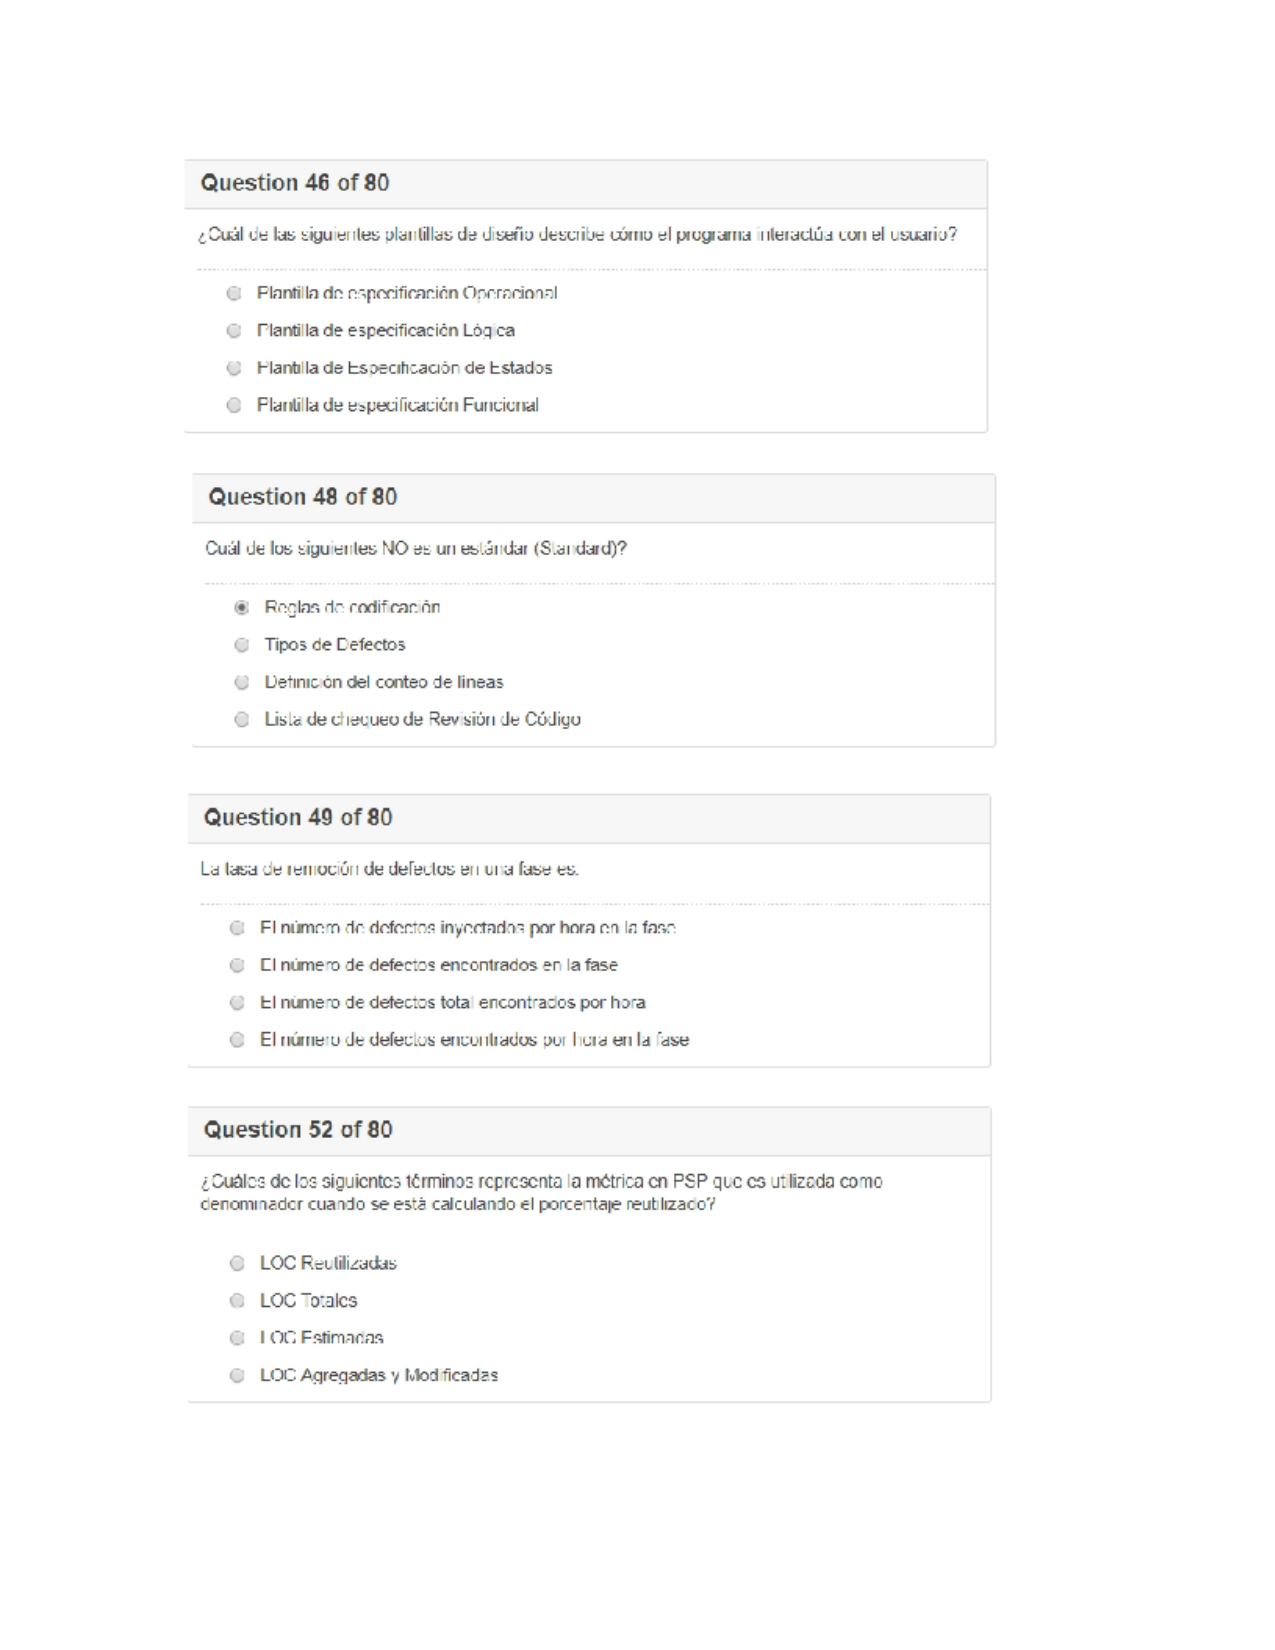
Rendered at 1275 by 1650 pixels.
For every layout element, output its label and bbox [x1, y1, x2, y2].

picture [177, 780, 1001, 1076]
picture [177, 147, 1001, 443]
picture [177, 1094, 999, 1408]
picture [177, 461, 1006, 762]
